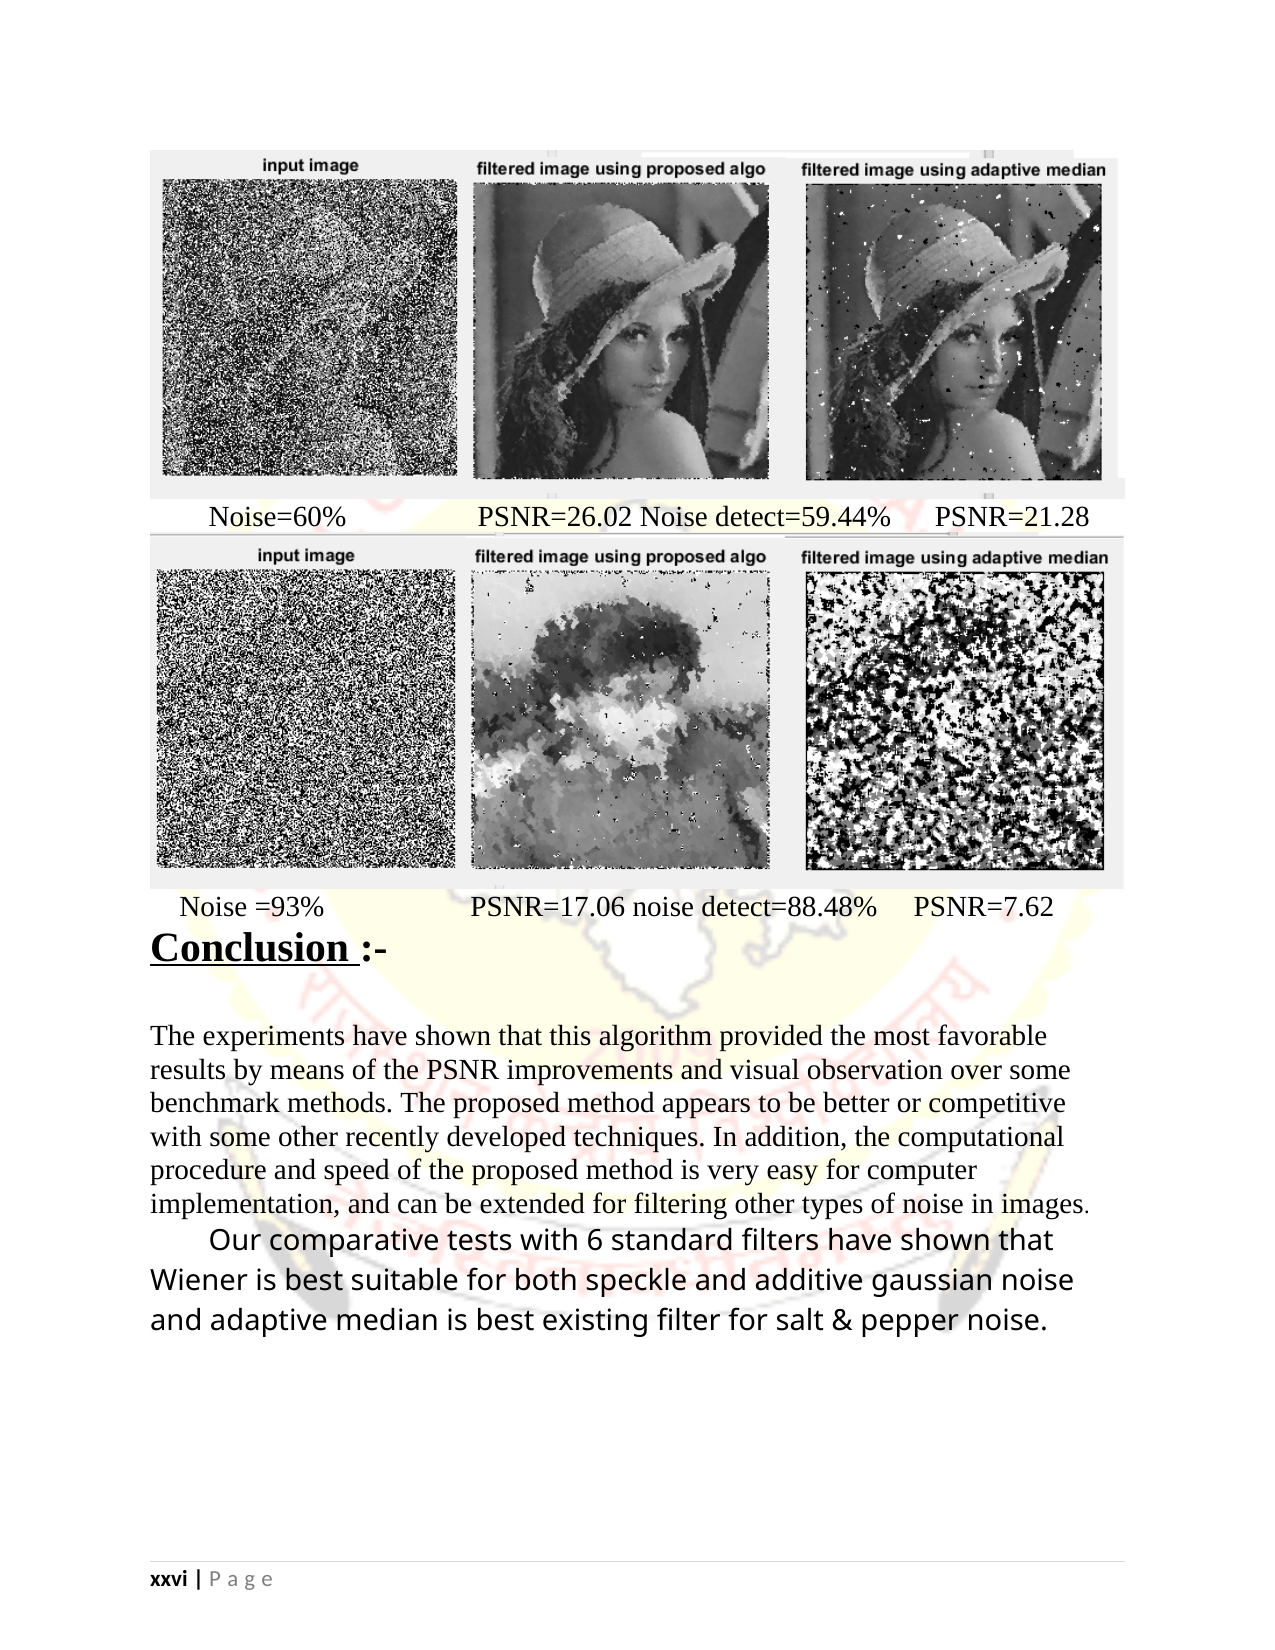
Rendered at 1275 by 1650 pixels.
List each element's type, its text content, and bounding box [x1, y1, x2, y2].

text The experiments have shown that this algorithm provided the most favorable results by means of the PSNR improvements and visual observation over some benchmark methods. The proposed method appears to be better or competitive with some other recently developed techniques. In addition, the computational procedure and speed of the proposed method is very easy for computer implementation, and can be extended for filtering other types of noise in images. [150, 1018, 1125, 1219]
picture [150, 532, 1124, 889]
picture [150, 150, 1125, 499]
text Our comparative tests with 6 standard filters have shown that Wiener is best suitable for both speckle and additive gaussian noise and adaptive median is best existing filter for salt & pepper noise. [150, 1219, 1125, 1338]
text Noise=60% PSNR=26.02 Noise detect=59.44% PSNR=21.28 [150, 499, 1125, 533]
text Noise =93% PSNR=17.06 noise detect=88.48% PSNR=7.62 [150, 889, 1125, 922]
text Conclusion :- [150, 922, 1125, 970]
